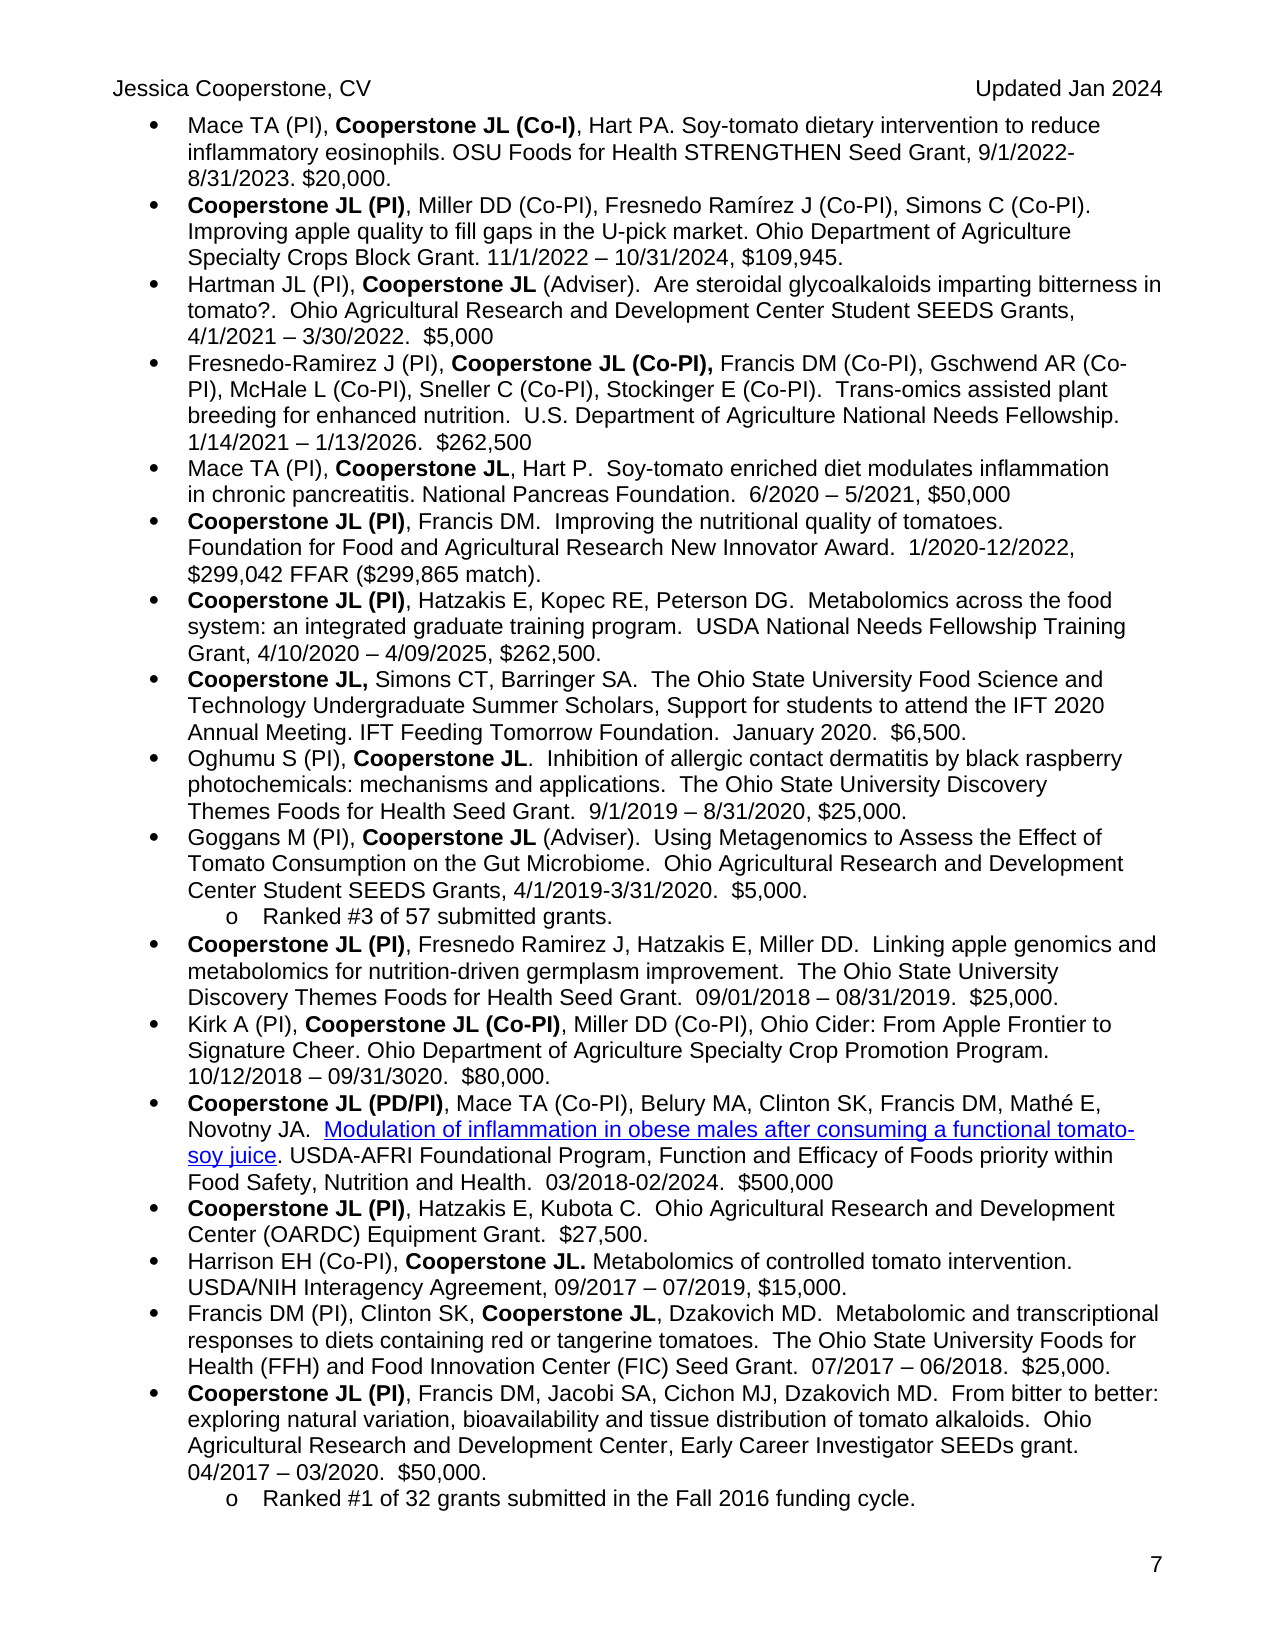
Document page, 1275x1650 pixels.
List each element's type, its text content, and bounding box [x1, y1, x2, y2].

list Cooperstone JL (PI), Fresnedo Ramirez J, Hatzakis E, Miller DD. Linking apple genomics and metabolomics for nutrition-driven germplasm improvement. The Ohio State University Discovery Themes Foods for Health Seed Grant. 09/01/2018 – 08/31/2019. $25,000. [150, 931, 1162, 1011]
list Cooperstone JL (PI), Hatzakis E, Kopec RE, Peterson DG. Metabolomics across the food system: an integrated graduate training program. USDA National Needs Fellowship Training Grant, 4/10/2020 – 4/09/2025, $262,500. [150, 587, 1162, 666]
list Cooperstone JL (PI), Francis DM, Jacobi SA, Cichon MJ, Dzakovich MD. From bitter to better: exploring natural variation, bioavailability and tissue distribution of tomato alkaloids. Ohio Agricultural Research and Development Center, Early Career Investigator SEEDs grant. 04/2017 – 03/2020. $50,000. [150, 1379, 1162, 1485]
list Cooperstone JL (PD/PI), Mace TA (Co-PI), Belury MA, Clinton SK, Francis DM, Mathé E, Novotny JA. Modulation of inflammation in obese males after consuming a functional tomato-soy juice. USDA-AFRI Foundational Program, Function and Efficacy of Foods priority within Food Safety, Nutrition and Health. 03/2018-02/2024. $500,000 [150, 1089, 1162, 1195]
list Fresnedo-Ramirez J (PI), Cooperstone JL (Co-PI), Francis DM (Co-PI), Gschwend AR (Co-PI), McHale L (Co-PI), Sneller C (Co-PI), Stockinger E (Co-PI). Trans-omics assisted plant breeding for enhanced nutrition. U.S. Department of Agriculture National Needs Fellowship. 1/14/2021 – 1/13/2026. $262,500 [150, 350, 1162, 455]
list Francis DM (PI), Clinton SK, Cooperstone JL, Dzakovich MD. Metabolomic and transcriptional responses to diets containing red or tangerine tomatoes. The Ohio State University Foods for Health (FFH) and Food Innovation Center (FIC) Seed Grant. 07/2017 – 06/2018. $25,000. [150, 1300, 1162, 1379]
list Oghumu S (PI), Cooperstone JL. Inhibition of allergic contact dermatitis by black raspberry photochemicals: mechanisms and applications. The Ohio State University Discovery Themes Foods for Health Seed Grant. 9/1/2019 – 8/31/2020, $25,000. [150, 745, 1124, 824]
list Harrison EH (Co-PI), Cooperstone JL. Metabolomics of controlled tomato intervention. USDA/NIH Interagency Agreement, 09/2017 – 07/2019, $15,000. [150, 1248, 1162, 1300]
list Cooperstone JL (PI), Miller DD (Co-PI), Fresnedo Ramírez J (Co-PI), Simons C (Co-PI). Improving apple quality to fill gaps in the U-pick market. Ohio Department of Agriculture Specialty Crops Block Grant. 11/1/2022 – 10/31/2024, $109,945. [150, 192, 1162, 271]
list Cooperstone JL (PI), Francis DM. Improving the nutritional quality of tomatoes. Foundation for Food and Agricultural Research New Innovator Award. 1/2020-12/2022, $299,042 FFAR ($299,865 match). [150, 508, 1124, 587]
list Cooperstone JL (PI), Hatzakis E, Kubota C. Ohio Agricultural Research and Development Center (OARDC) Equipment Grant. $27,500. [150, 1195, 1162, 1248]
list Ranked #3 of 57 submitted grants. [225, 903, 1162, 931]
list Hartman JL (PI), Cooperstone JL (Adviser). Are steroidal glycoalkaloids imparting bitterness in tomato?. Ohio Agricultural Research and Development Center Student SEEDS Grants, 4/1/2021 – 3/30/2022. $5,000 [150, 271, 1162, 350]
list Cooperstone JL, Simons CT, Barringer SA. The Ohio State University Food Science and Technology Undergraduate Summer Scholars, Support for students to attend the IFT 2020 Annual Meeting. IFT Feeding Tomorrow Foundation. January 2020. $6,500. [150, 666, 1162, 745]
list Mace TA (PI), Cooperstone JL (Co-I), Hart PA. Soy-tomato dietary intervention to reduce inflammatory eosinophils. OSU Foods for Health STRENGTHEN Seed Grant, 9/1/2022-8/31/2023. $20,000. [150, 112, 1162, 192]
list Goggans M (PI), Cooperstone JL (Adviser). Using Metagenomics to Assess the Effect of Tomato Consumption on the Gut Microbiome. Ohio Agricultural Research and Development Center Student SEEDS Grants, 4/1/2019-3/31/2020. $5,000. [150, 824, 1162, 903]
list Ranked #1 of 32 grants submitted in the Fall 2016 funding cycle. [225, 1485, 1162, 1513]
list Mace TA (PI), Cooperstone JL, Hart P. Soy-tomato enriched diet modulates inflammation in chronic pancreatitis. National Pancreas Foundation. 6/2020 – 5/2021, $50,000 [150, 455, 1124, 508]
list Kirk A (PI), Cooperstone JL (Co-PI), Miller DD (Co-PI), Ohio Cider: From Apple Frontier to Signature Cheer. Ohio Department of Agriculture Specialty Crop Promotion Program. 10/12/2018 – 09/31/3020. $80,000. [150, 1011, 1162, 1089]
